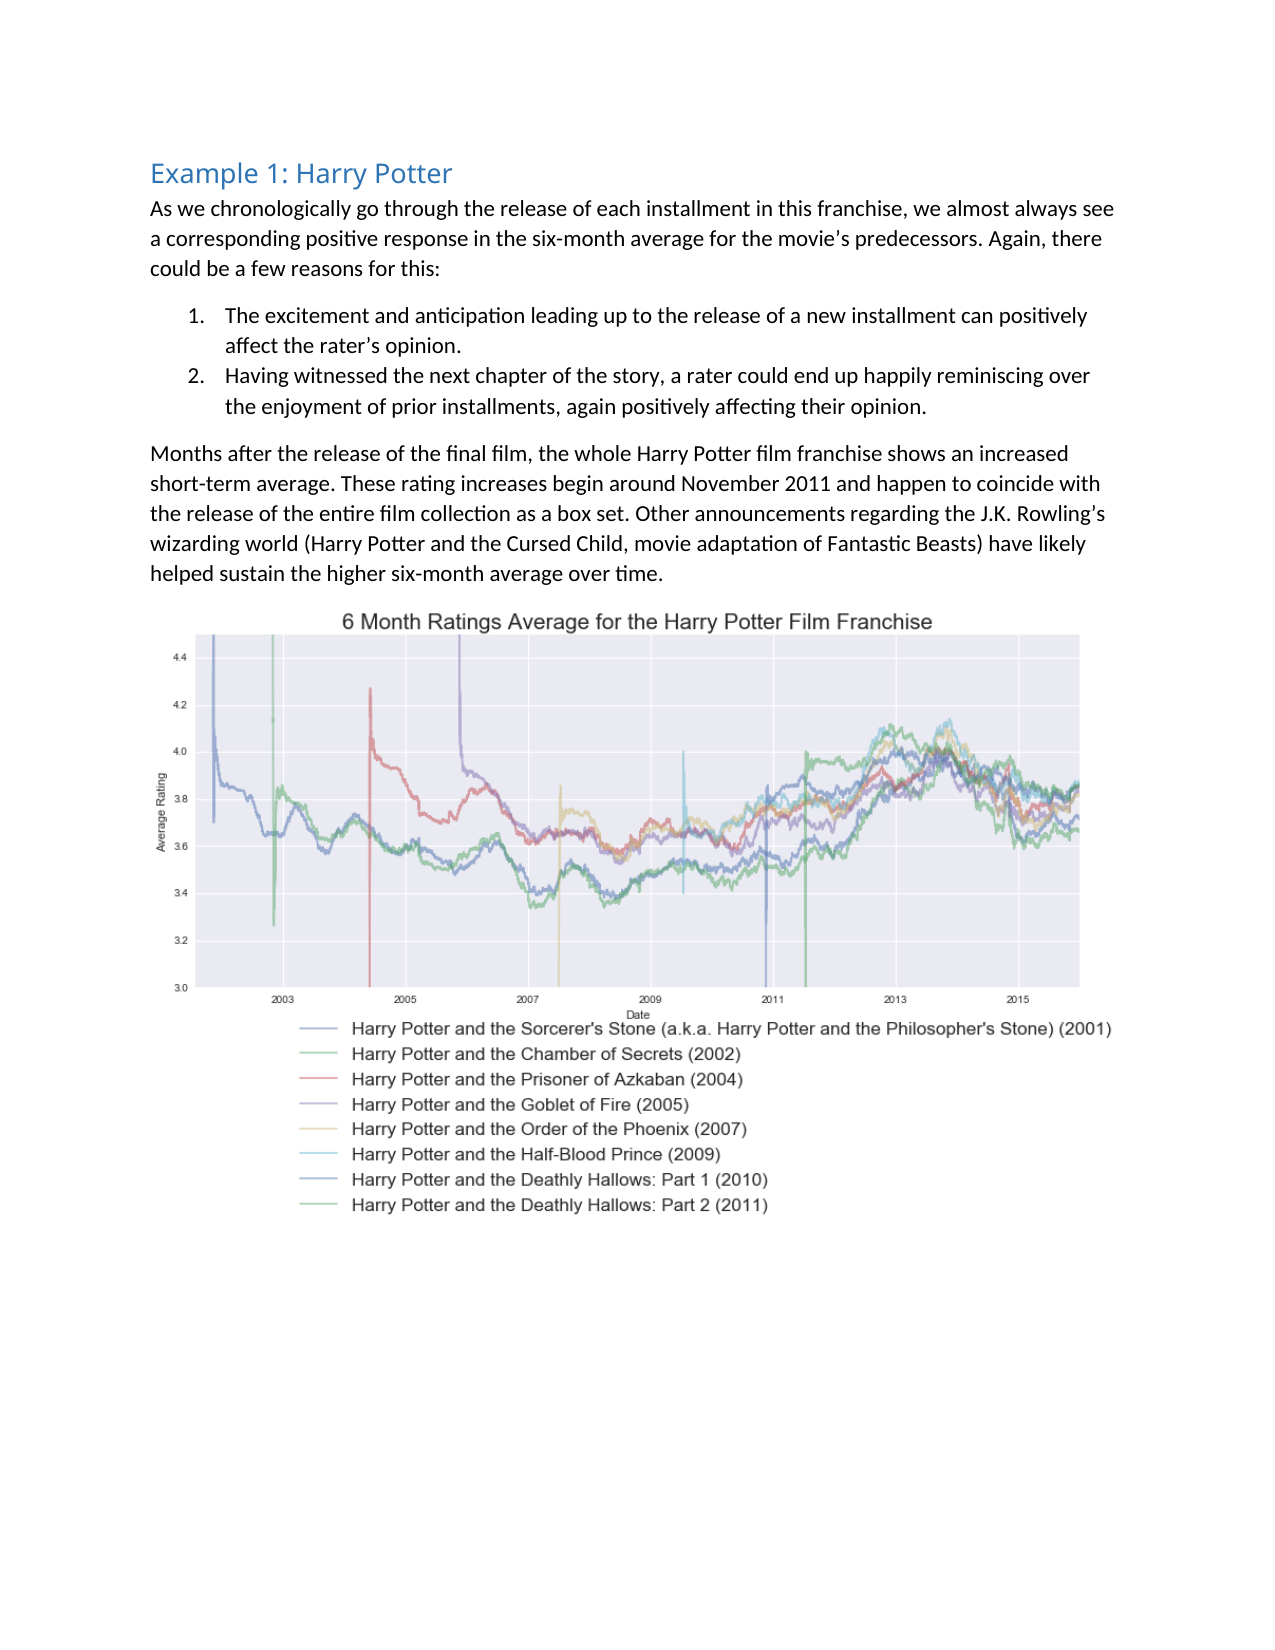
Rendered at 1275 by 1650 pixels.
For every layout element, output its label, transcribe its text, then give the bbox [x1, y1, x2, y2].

picture [150, 606, 1125, 1228]
text Months after the release of the final film, the whole Harry Potter film franchise shows an increased short-term average. These rating increases begin around November 2011 and happen to coincide with the release of the entire film collection as a box set. Other announcements regarding the J.K. Rowling’s wizarding world (Harry Potter and the Cursed Child, movie adaptation of Fantastic Beasts) have likely helped sustain the higher six-month average over time. [150, 439, 1125, 588]
text As we chronologically go through the release of each installment in this franchise, we almost always see a corresponding positive response in the six-month average for the movie’s predecessors. Again, there could be a few reasons for this: [150, 194, 1125, 282]
list Having witnessed the next chapter of the story, a rater could end up happily reminiscing over the enjoyment of prior installments, again positively affecting their opinion. [187, 362, 1125, 420]
subtitle Example 1: Harry Potter [150, 154, 1125, 191]
list The excitement and anticipation leading up to the release of a new installment can positively affect the rater’s opinion. [187, 301, 1125, 359]
